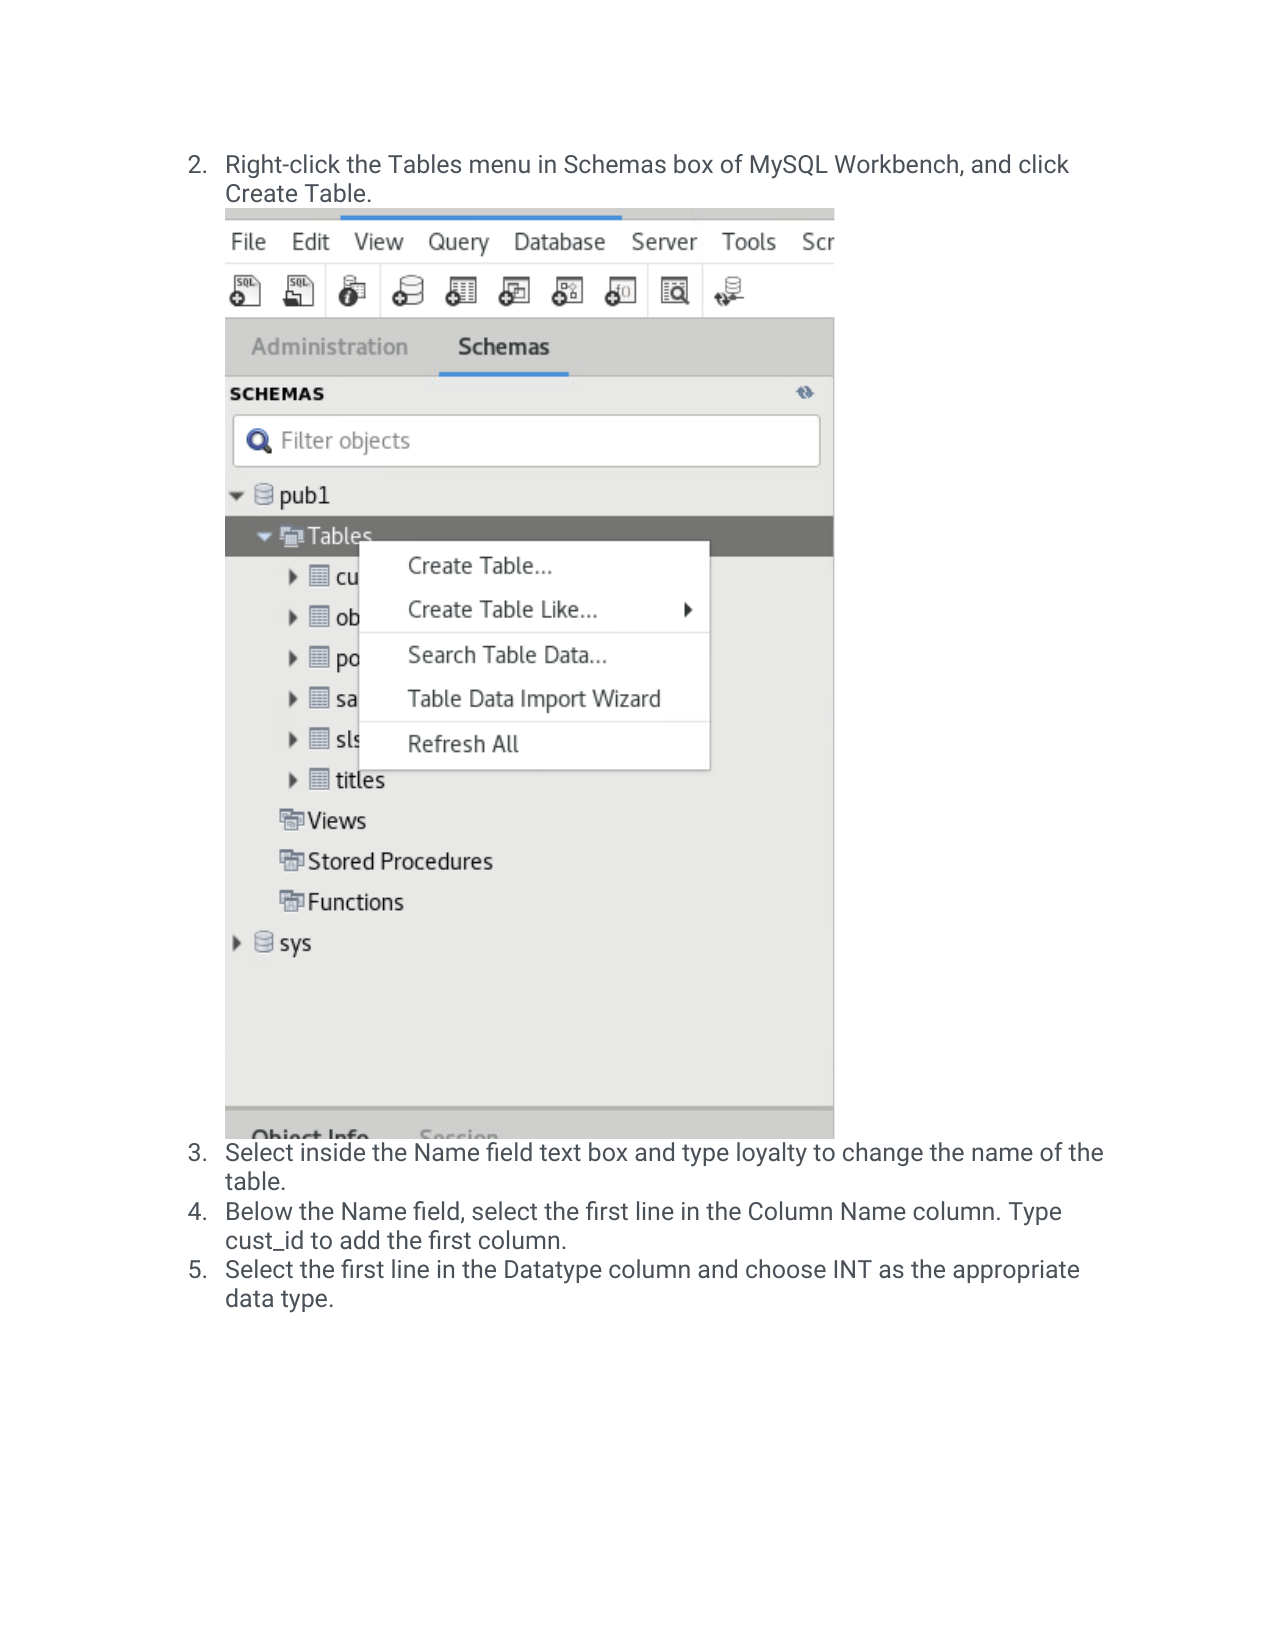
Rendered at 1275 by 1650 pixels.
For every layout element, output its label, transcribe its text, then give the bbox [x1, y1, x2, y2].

list Select the first line in the Datatype column and choose INT as the appropriate data type. [187, 1255, 1125, 1314]
list Select inside the Name field text box and type loyalty to change the name of the table. [187, 1138, 1125, 1197]
picture [225, 208, 835, 1139]
list Below the Name field, select the first line in the Column Name column. Type cust_id to add the first column. [187, 1197, 1125, 1255]
